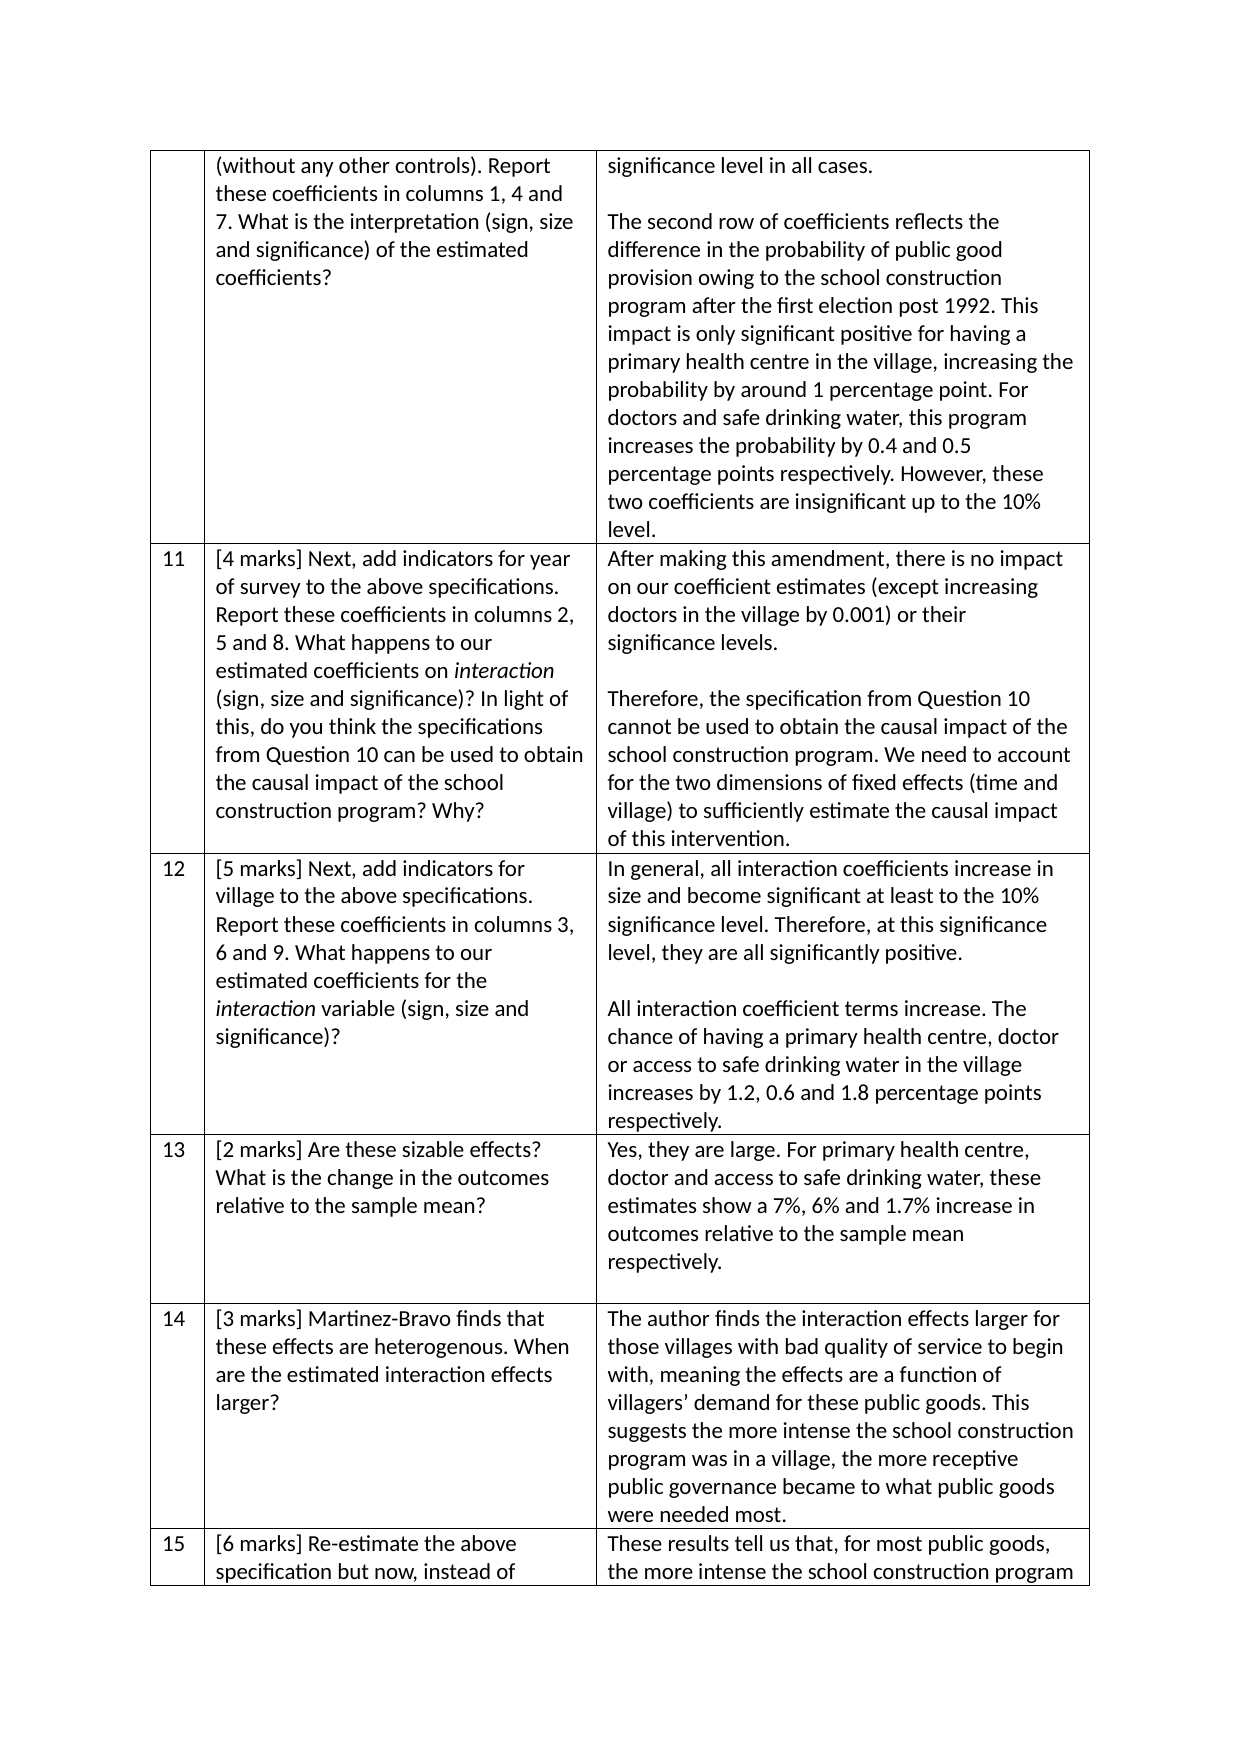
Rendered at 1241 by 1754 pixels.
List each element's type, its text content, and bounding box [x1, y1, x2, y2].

table_cell 13 [151, 1135, 204, 1303]
table_cell In general, all interaction coefficients increase in size and become significant at least to the 10% significance level. Therefore, at this significance level, they are all significantly positive. All interaction coefficient terms increase. The chance of having a primary health centre, doctor or access to safe drinking water in the village increases by 1.2, 0.6 and 1.8 percentage points respectively. [597, 854, 1089, 1134]
table_cell 11 [151, 544, 204, 853]
table_cell 14 [151, 1304, 204, 1528]
table_cell [3 marks] Martinez-Bravo finds that these effects are heterogenous. When are the estimated interaction effects larger? [205, 1304, 596, 1528]
table_cell 10 [151, 151, 204, 543]
table_cell Yes, they are large. For primary health centre, doctor and access to safe drinking water, these estimates show a 7%, 6% and 1.7% increase in outcomes relative to the sample mean respectively. [597, 1135, 1089, 1303]
table_cell [4 marks] Next, add indicators for year of survey to the above specifications. Report these coefficients in columns 2, 5 and 8. What happens to our estimated coefficients on interaction (sign, size and significance)? In light of this, do you think the specifications from Question 10 can be used to obtain the causal impact of the school construction program? Why? [205, 544, 596, 853]
table_cell [2 marks] Are these sizable effects? What is the change in the outcomes relative to the sample mean? [205, 1135, 596, 1303]
table_cell After making this amendment, there is no impact on our coefficient estimates (except increasing doctors in the village by 0.001) or their significance levels. Therefore, the specification from Question 10 cannot be used to obtain the causal impact of the school construction program. We need to account for the two dimensions of fixed effects (time and village) to sufficiently estimate the causal impact of this intervention. [597, 544, 1089, 853]
table_cell The author finds the interaction effects larger for those villages with bad quality of service to begin with, meaning the effects are a function of villagers’ demand for these public goods. This suggests the more intense the school construction program was in a village, the more receptive public governance became to what public goods were needed most. [597, 1304, 1089, 1528]
table_cell [5 marks] Next, add indicators for village to the above specifications. Report these coefficients in columns 3, 6 and 9. What happens to our estimated coefficients for the interaction variable (sign, size and significance)? [205, 854, 596, 1134]
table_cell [597, 1529, 1089, 1585]
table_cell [205, 1529, 596, 1585]
table_cell 15 [151, 1529, 204, 1585]
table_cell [205, 151, 596, 543]
table_cell 12 [151, 854, 204, 1134]
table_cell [597, 151, 1089, 543]
